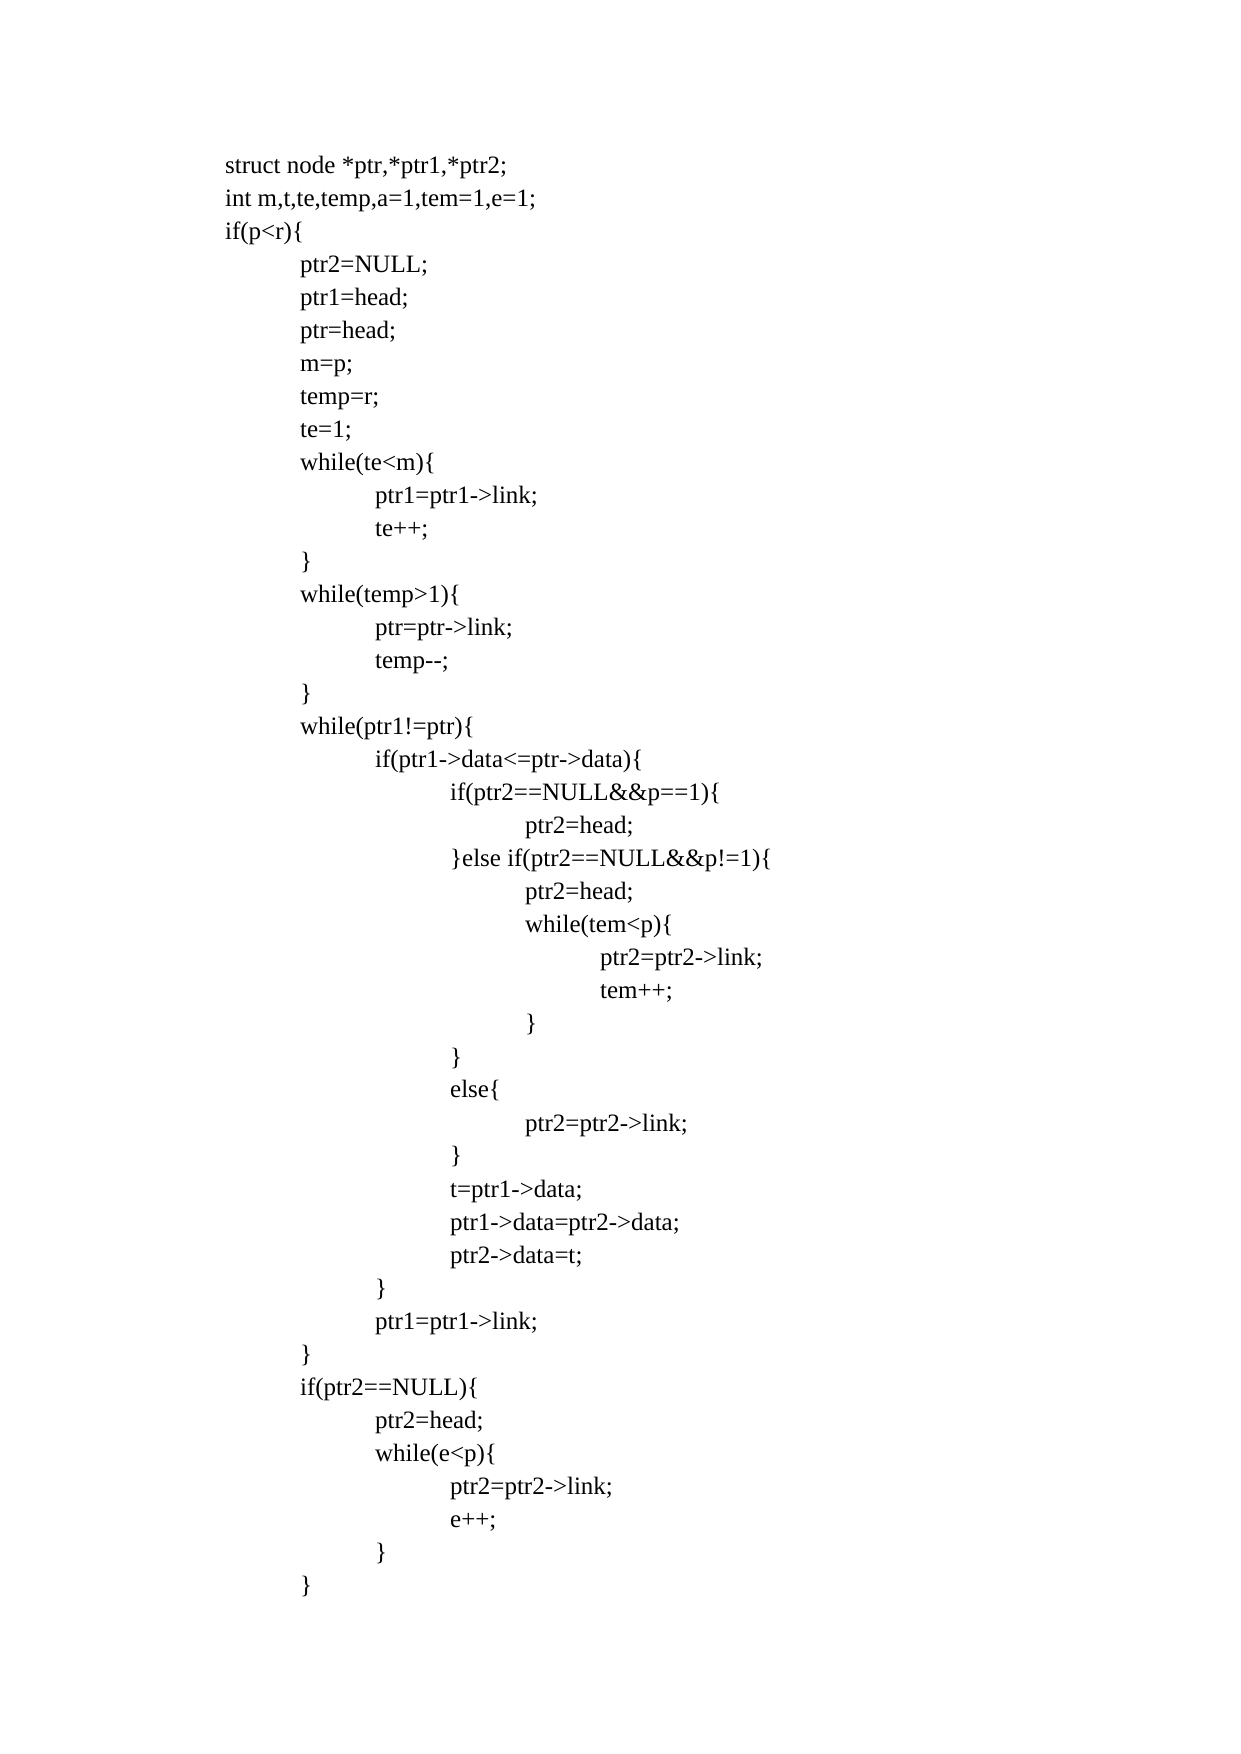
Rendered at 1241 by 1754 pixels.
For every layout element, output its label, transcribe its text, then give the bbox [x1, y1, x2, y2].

text te=1; [150, 414, 1090, 443]
text } [150, 1141, 1090, 1169]
text ptr=head; [150, 315, 1090, 344]
text temp--; [150, 645, 1090, 674]
text } [150, 1042, 1090, 1070]
text while(tem<p){ [150, 909, 1090, 938]
text } [150, 1008, 1090, 1037]
text ptr1->data=ptr2->data; [150, 1207, 1090, 1235]
text ptr1=ptr1->link; [150, 1306, 1090, 1334]
text ptr2=head; [150, 876, 1090, 905]
text ptr=ptr->link; [150, 612, 1090, 641]
text tem++; [150, 976, 1090, 1004]
text ptr2=ptr2->link; [150, 1471, 1090, 1499]
text struct node *ptr,*ptr1,*ptr2; [150, 150, 1090, 179]
text else{ [150, 1074, 1090, 1103]
text while(te<m){ [150, 447, 1090, 476]
text while(temp>1){ [150, 579, 1090, 608]
text m=p; [150, 348, 1090, 377]
text ptr2=ptr2->link; [150, 1108, 1090, 1136]
text while(ptr1!=ptr){ [150, 711, 1090, 740]
text if(ptr2==NULL){ [150, 1372, 1090, 1401]
text } [150, 546, 1090, 575]
text ptr2=NULL; [150, 249, 1090, 278]
text e++; [150, 1504, 1090, 1533]
text te++; [150, 513, 1090, 542]
text ptr2=head; [150, 1405, 1090, 1433]
text } [150, 1273, 1090, 1301]
text } [150, 1339, 1090, 1367]
text if(p<r){ [150, 216, 1090, 245]
text ptr2->data=t; [150, 1240, 1090, 1268]
text int m,t,te,temp,a=1,tem=1,e=1; [150, 183, 1090, 212]
text } [150, 678, 1090, 707]
text ptr2=ptr2->link; [150, 942, 1090, 971]
text } [150, 1537, 1090, 1566]
text ptr1=ptr1->link; [150, 480, 1090, 509]
text if(ptr1->data<=ptr->data){ [150, 744, 1090, 773]
text ptr2=head; [150, 810, 1090, 839]
text t=ptr1->data; [150, 1174, 1090, 1202]
text temp=r; [150, 381, 1090, 410]
text }else if(ptr2==NULL&&p!=1){ [150, 843, 1090, 872]
text } [150, 1570, 1090, 1599]
text while(e<p){ [150, 1438, 1090, 1467]
text if(ptr2==NULL&&p==1){ [150, 777, 1090, 806]
text ptr1=head; [150, 282, 1090, 311]
